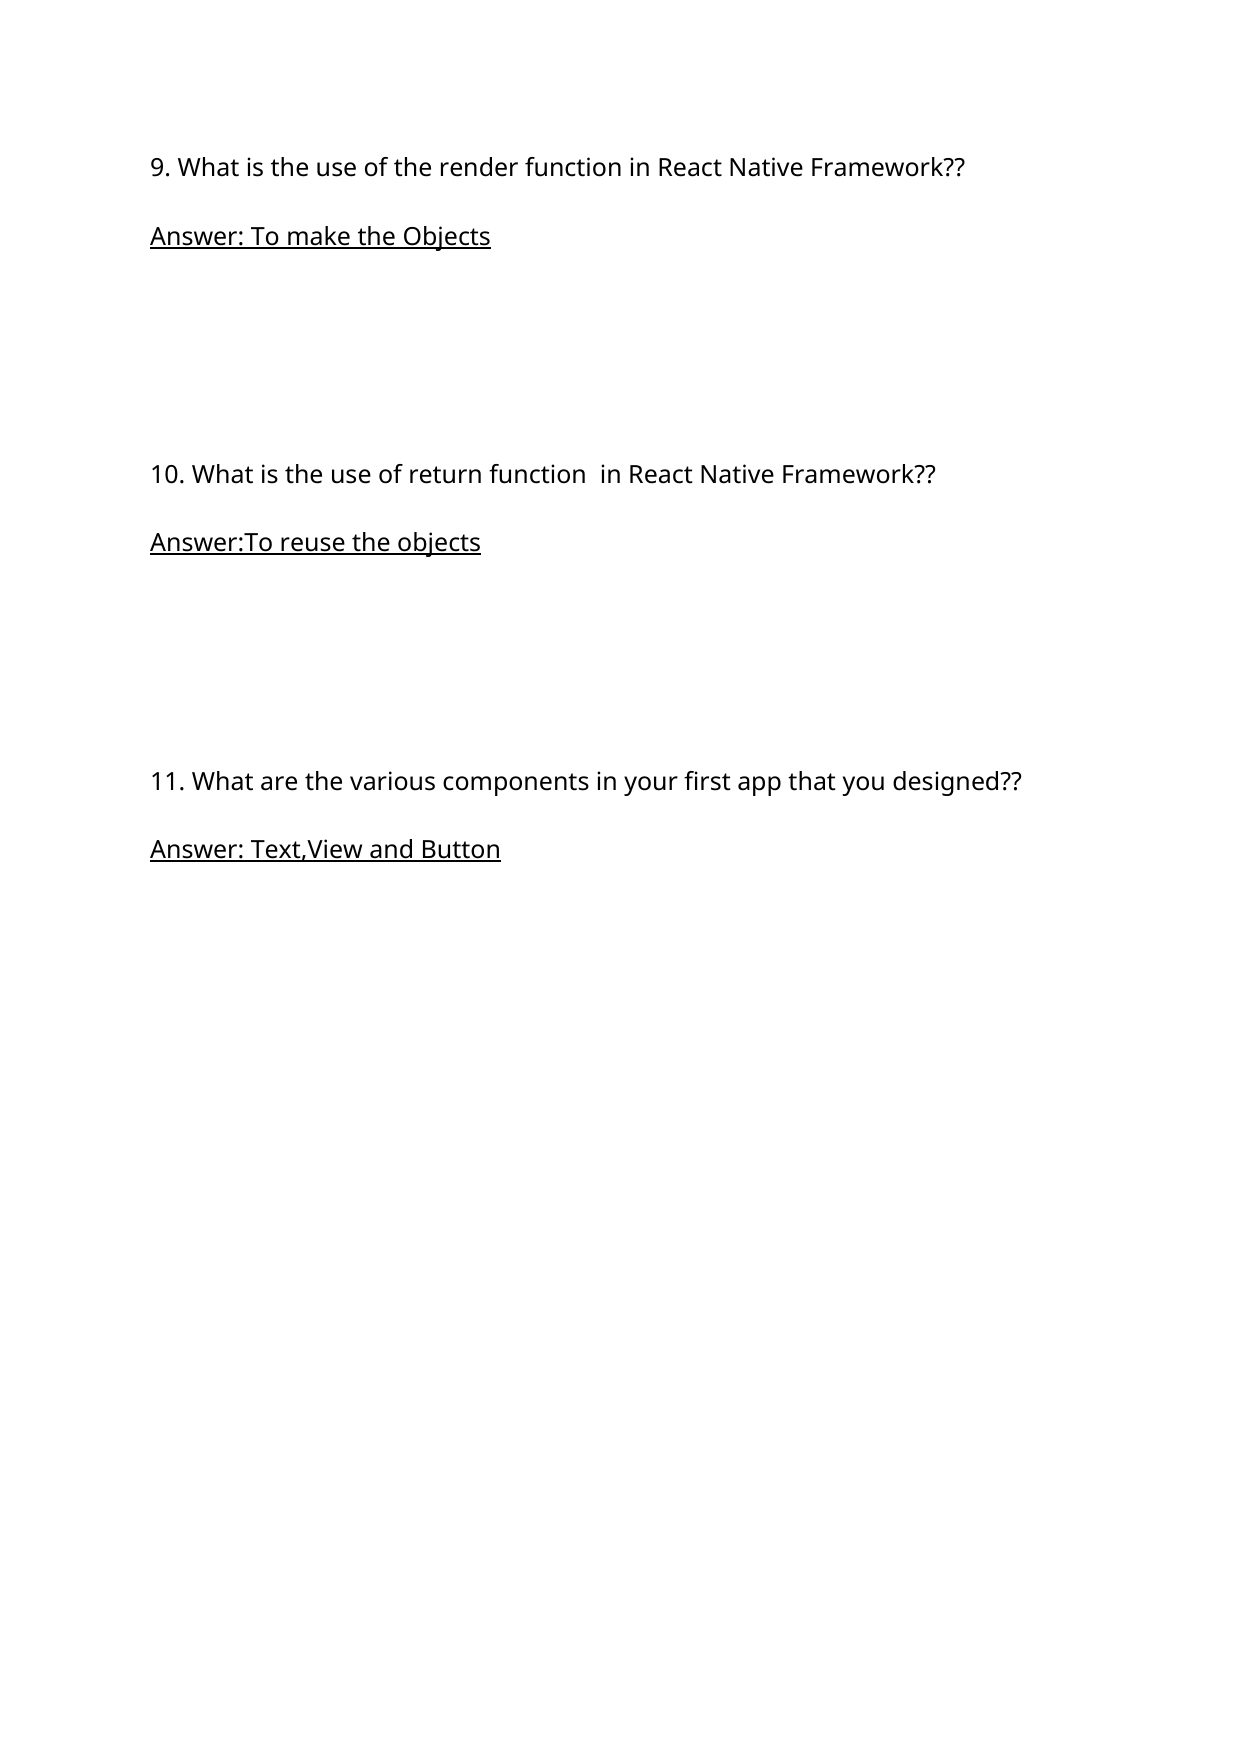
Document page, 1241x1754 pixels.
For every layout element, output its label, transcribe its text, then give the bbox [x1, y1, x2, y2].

text Answer: Text,View and Button [150, 831, 1090, 865]
text Answer:To reuse the objects [150, 525, 1090, 559]
text Answer: To make the Objects [150, 218, 1090, 252]
text 9. What is the use of the render function in React Native Framework?? [150, 150, 1090, 184]
text 11. What are the various components in your first app that you designed?? [150, 763, 1090, 797]
text 10. What is the use of return function in React Native Framework?? [150, 457, 1090, 491]
